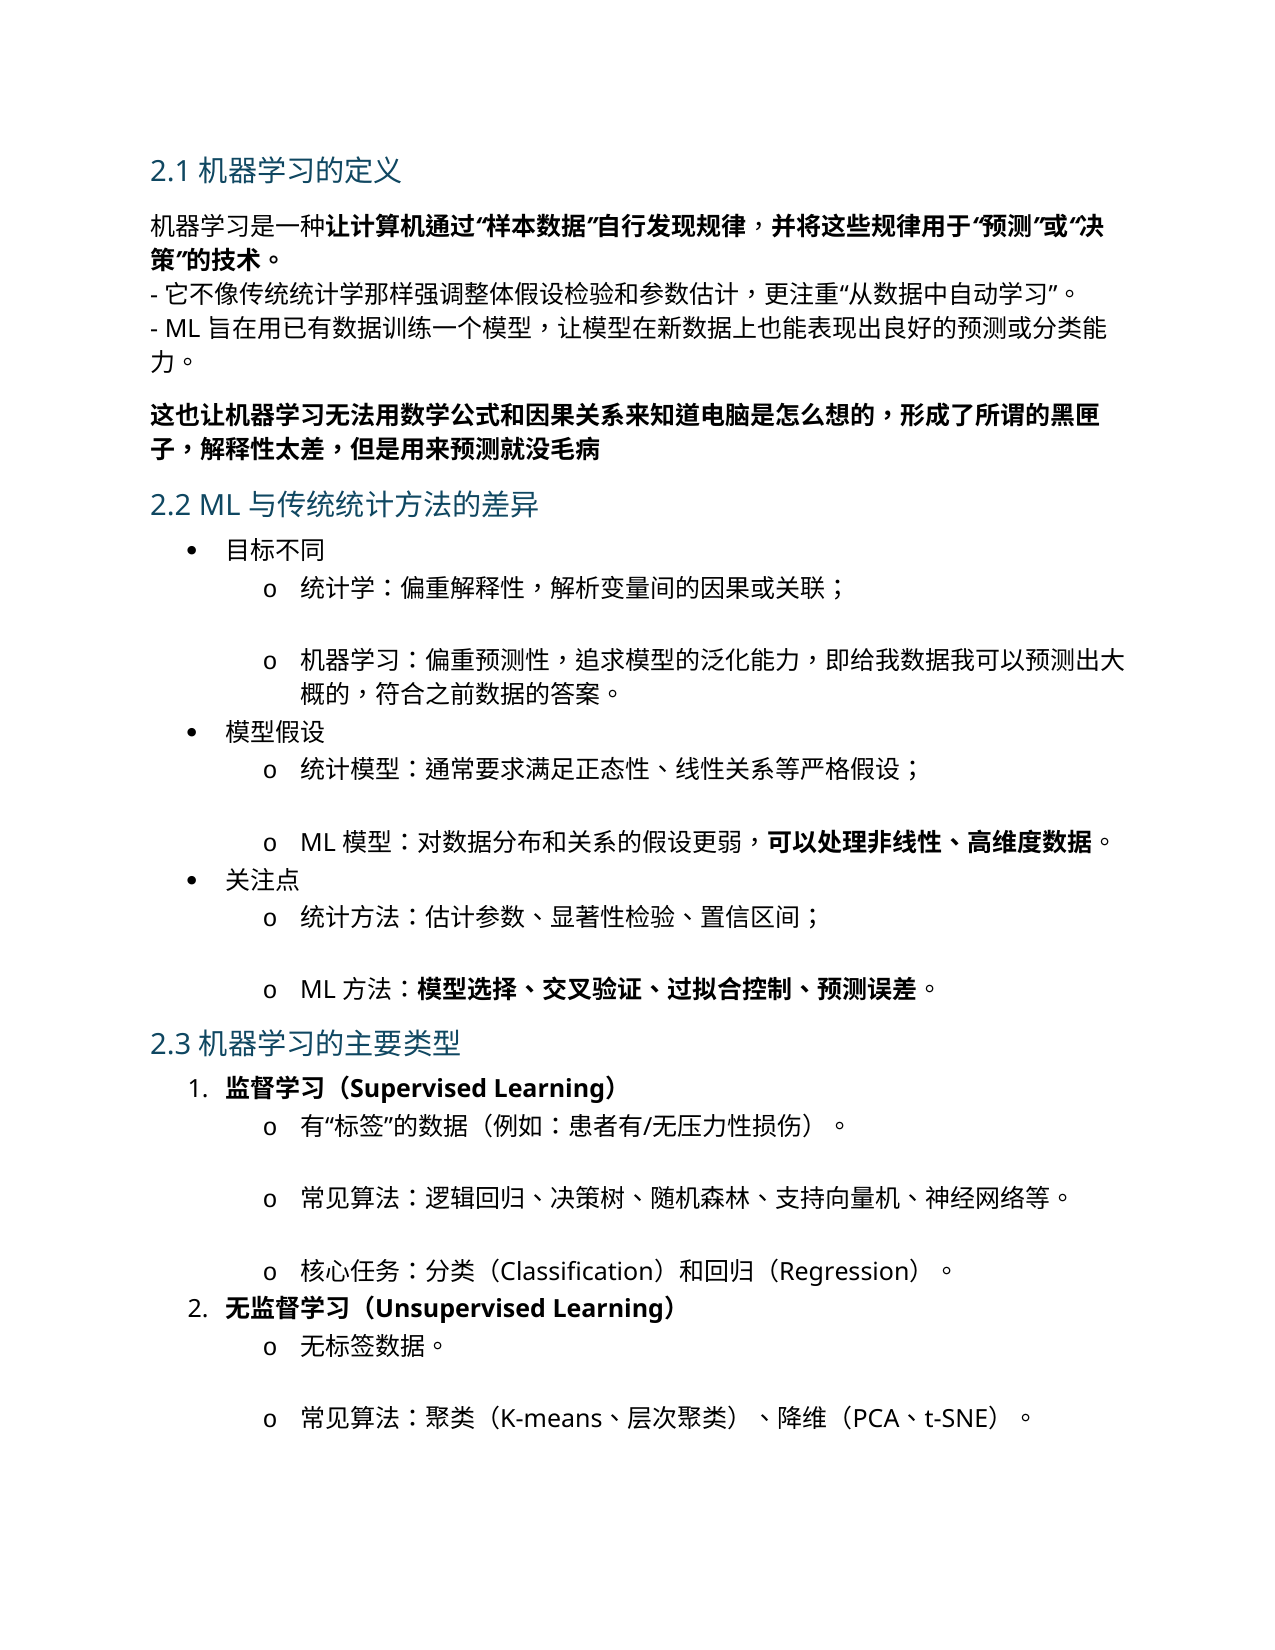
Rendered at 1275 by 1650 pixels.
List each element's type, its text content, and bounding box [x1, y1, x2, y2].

subtitle 2.3 机器学习的主要类型🤖 [150, 1023, 1125, 1063]
list 关注点 [187, 862, 1125, 896]
list 监督学习（Supervised Learning） [187, 1071, 1125, 1105]
list ML 模型：对数据分布和关系的假设更弱，可以处理非线性、高维度数据。 [262, 824, 1125, 858]
list 机器学习：偏重预测性，追求模型的泛化能力，即给我数据我可以预测出大概的，符合之前数据的答案。 [262, 642, 1125, 711]
list 统计模型：通常要求满足正态性、线性关系等严格假设； [262, 752, 1125, 821]
list 核心任务：分类（Classification）和回归（Regression）。 [262, 1253, 1125, 1287]
list 常见算法：聚类（K-means、层次聚类）、降维（PCA、t-SNE）。 [262, 1401, 1125, 1469]
list 统计方法：估计参数、显著性检验、置信区间； [262, 900, 1125, 968]
subtitle 2.2 ML 与传统统计方法的差异🌮 [150, 484, 1125, 524]
list 无标签数据。 [262, 1329, 1125, 1397]
list 目标不同 [187, 532, 1125, 566]
list 统计学：偏重解释性，解析变量间的因果或关联； [262, 570, 1125, 638]
list 模型假设 [187, 714, 1125, 748]
text 这也让机器学习无法用数学公式和因果关系来知道电脑是怎么想的，形成了所谓的黑匣子，解释性太差，但是用来预测就没毛病 [150, 397, 1125, 466]
list 有“标签”的数据（例如：患者有/无压力性损伤）。 [262, 1109, 1125, 1177]
list 无监督学习（Unsupervised Learning） [187, 1291, 1125, 1325]
list ML 方法：模型选择、交叉验证、过拟合控制、预测误差。 [262, 972, 1125, 1006]
subtitle 2.1 机器学习的定义🤤 [150, 150, 1125, 190]
text 机器学习是一种让计算机通过“样本数据”自行发现规律，并将这些规律用于“预测”或“决策”的技术。 - 它不像传统统计学那样强调整体假设检验和参数估计，更注重“从数据中自动学习”。 - ML 旨在用已有数据训练一个模型，让模型在新数据上也能表现出良好的预测或分类能力。 [150, 208, 1125, 379]
list 常见算法：逻辑回归、决策树、随机森林、支持向量机、神经网络等。 [262, 1181, 1125, 1249]
